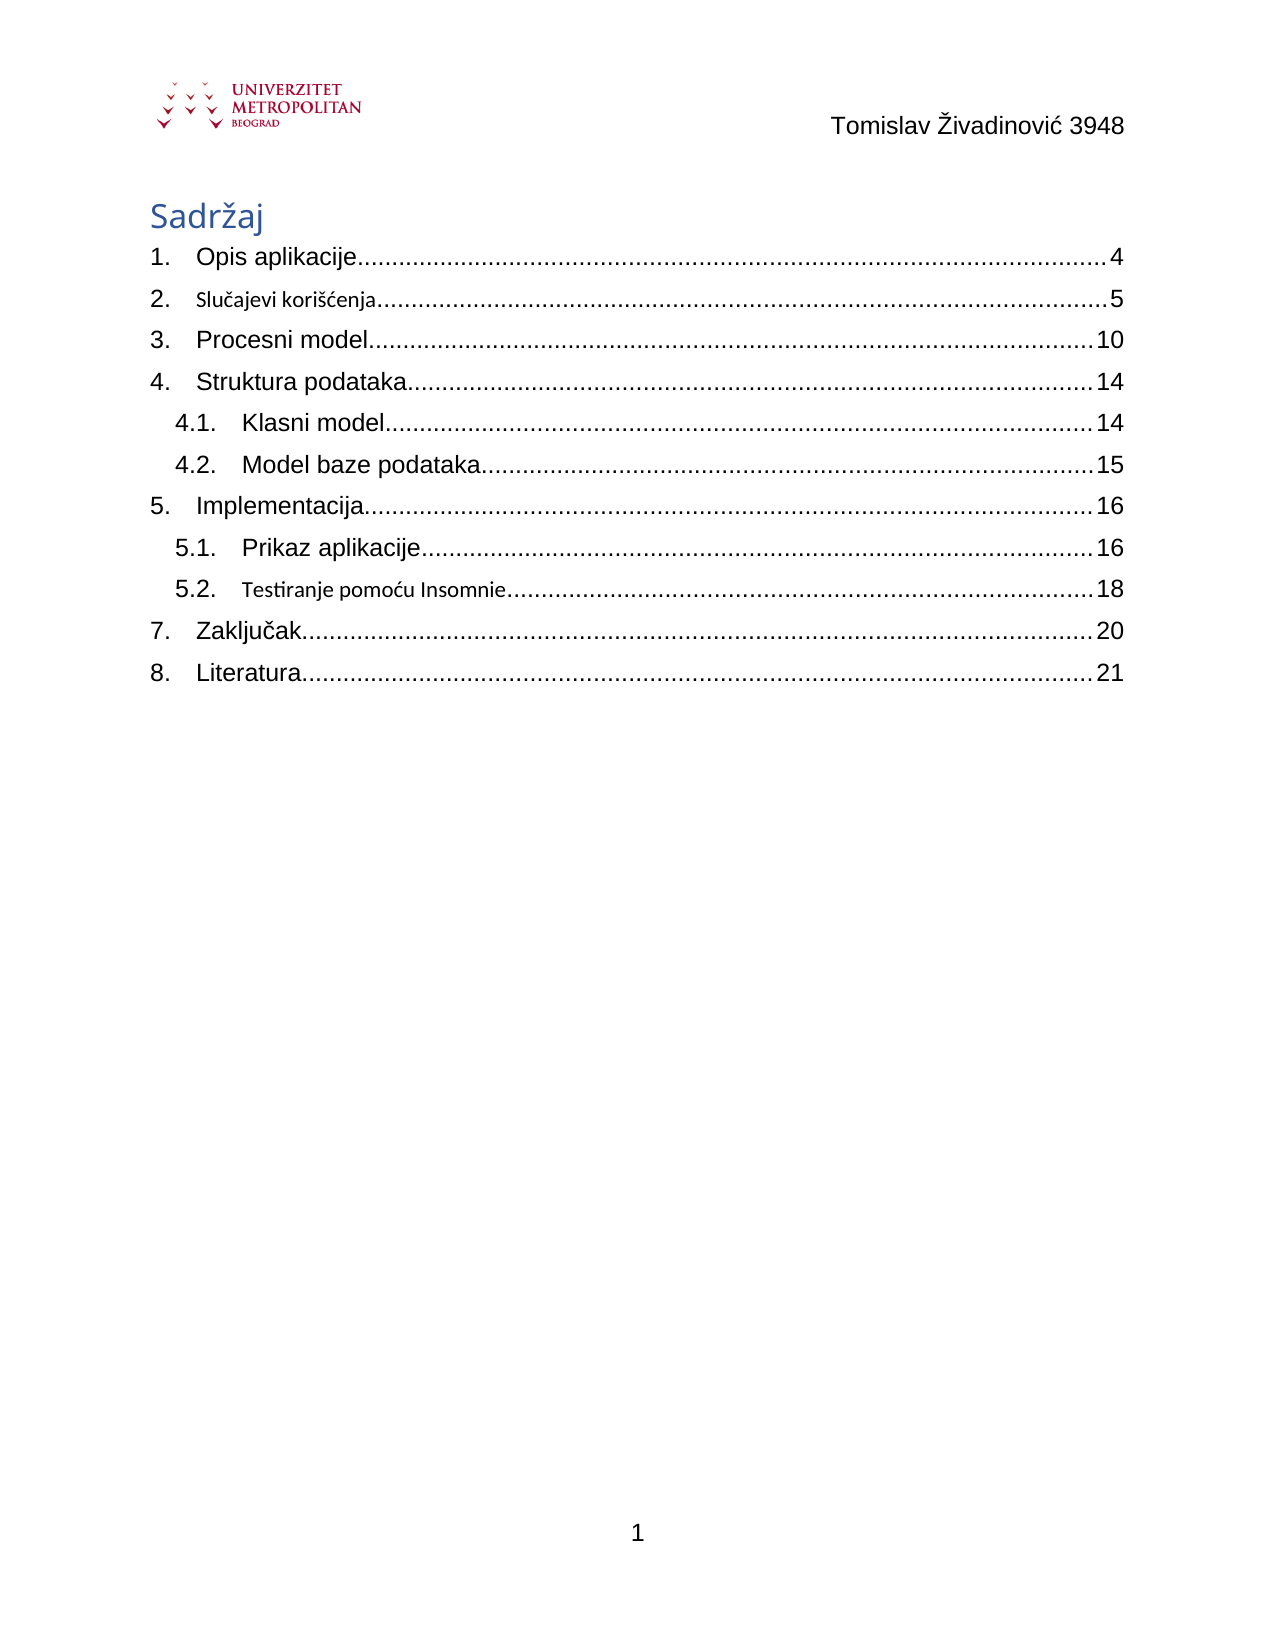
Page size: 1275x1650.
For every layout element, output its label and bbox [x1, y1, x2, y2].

picture [150, 75, 368, 134]
